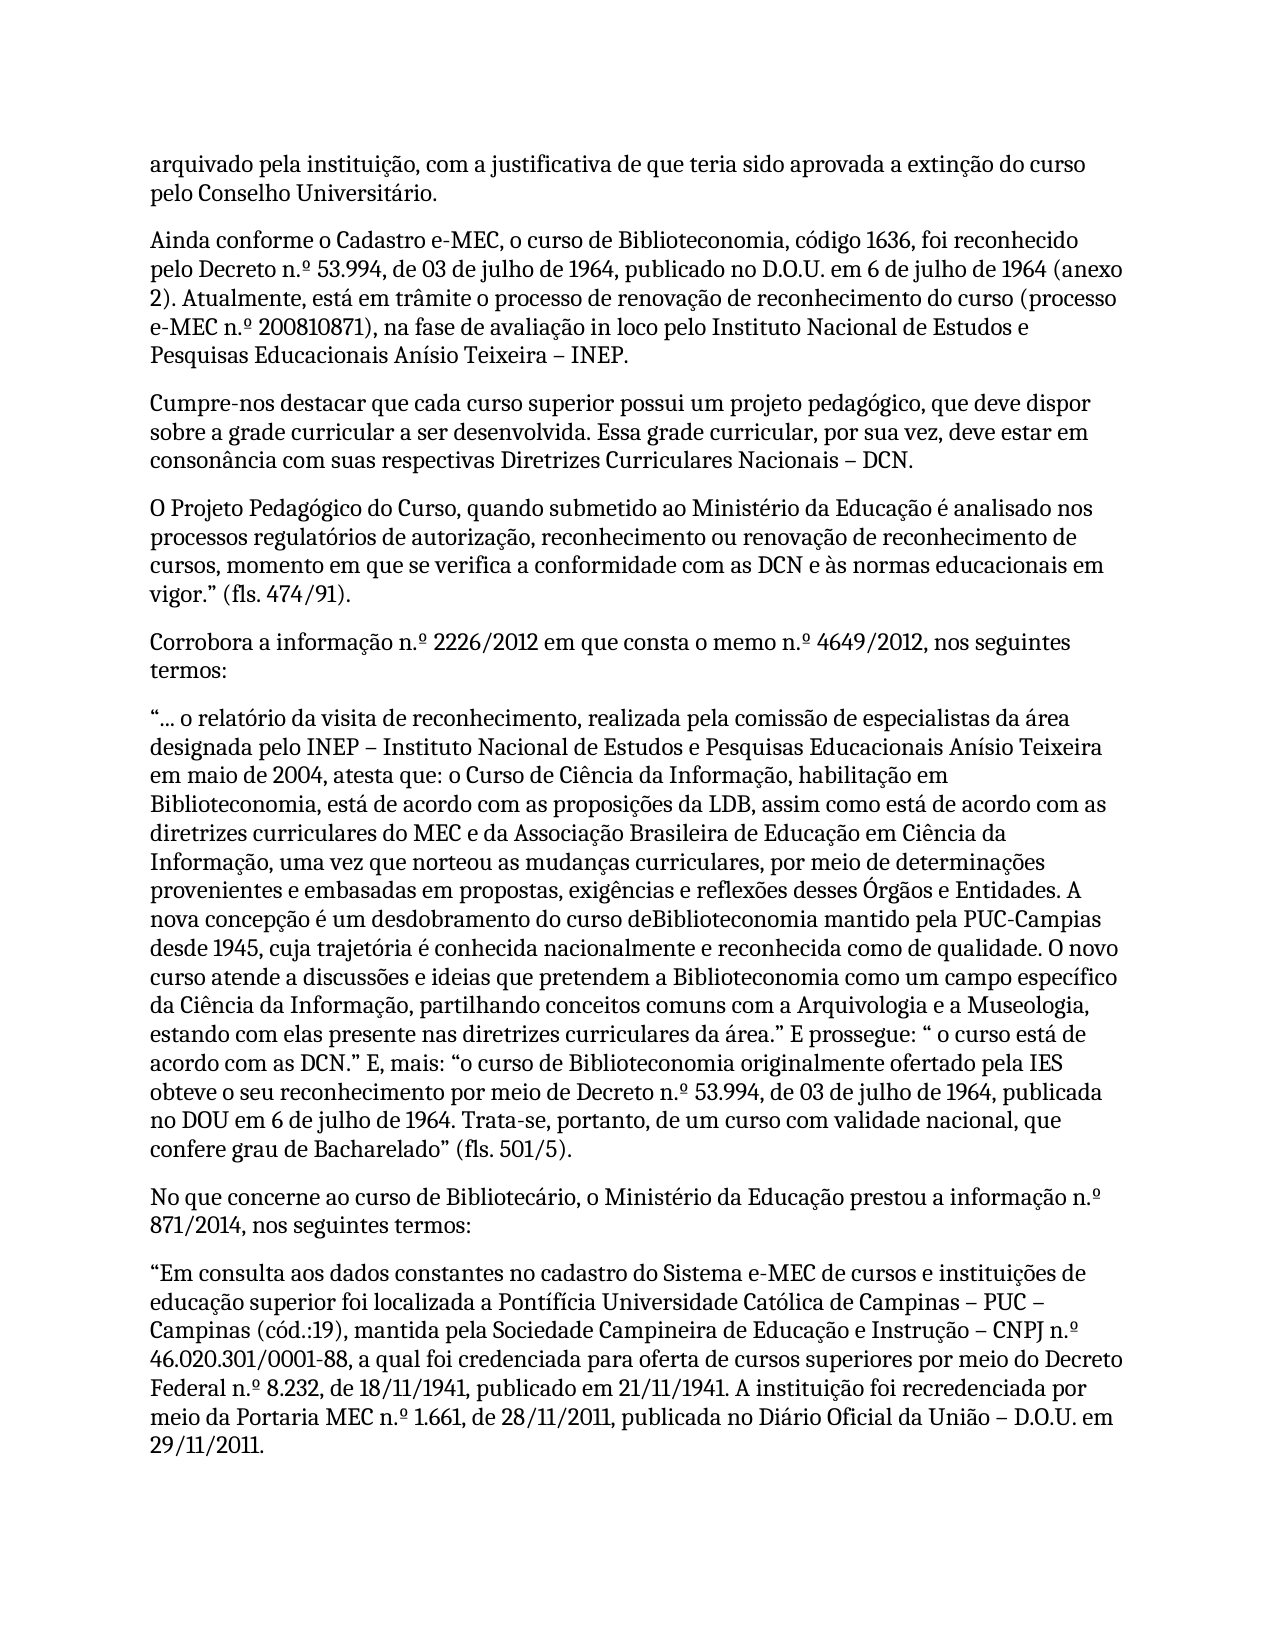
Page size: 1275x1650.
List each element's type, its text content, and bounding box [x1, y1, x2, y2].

text Cumpre-nos destacar que cada curso superior possui um projeto pedagógico, que deve dispor sobre a grade curricular a ser desenvolvida. Essa grade curricular, por sua vez, deve estar em consonância com suas respectivas Diretrizes Curriculares Nacionais – DCN. [150, 389, 1125, 475]
text Ainda conforme o Cadastro e-MEC, o curso de Biblioteconomia, código 1636, foi reconhecido pelo Decreto n.º 53.994, de 03 de julho de 1964, publicado no D.O.U. em 6 de julho de 1964 (anexo 2). Atualmente, está em trâmite o processo de renovação de reconhecimento do curso (processo e-MEC n.º 200810871), na fase de avaliação in loco pelo Instituto Nacional de Estudos e Pesquisas Educacionais Anísio Teixeira – INEP. [150, 226, 1125, 370]
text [150, 150, 1125, 207]
text “... o relatório da visita de reconhecimento, realizada pela comissão de especialistas da área designada pelo INEP – Instituto Nacional de Estudos e Pesquisas Educacionais Anísio Teixeira em maio de 2004, atesta que: o Curso de Ciência da Informação, habilitação em Biblioteconomia, está de acordo com as proposições da LDB, assim como está de acordo com as diretrizes curriculares do MEC e da Associação Brasileira de Educação em Ciência da Informação, uma vez que norteou as mudanças curriculares, por meio de determinações provenientes e embasadas em propostas, exigências e reflexões desses Órgãos e Entidades. A nova concepção é um desdobramento do curso deBiblioteconomia mantido pela PUC-Campias desde 1945, cuja trajetória é conhecida nacionalmente e reconhecida como de qualidade. O novo curso atende a discussões e ideias que pretendem a Biblioteconomia como um campo específico da Ciência da Informação, partilhando conceitos comuns com a Arquivologia e a Museologia, estando com elas presente nas diretrizes curriculares da área.” E prossegue: “ o curso está de acordo com as DCN.” E, mais: “o curso de Biblioteconomia originalmente ofertado pela IES obteve o seu reconhecimento por meio de Decreto n.º 53.994, de 03 de julho de 1964, publicada no DOU em 6 de julho de 1964. Trata-se, portanto, de um curso com validade nacional, que confere grau de Bacharelado” (fls. 501/5). [150, 704, 1125, 1164]
text Corrobora a informação n.º 2226/2012 em que consta o memo n.º 4649/2012, nos seguintes termos: [150, 627, 1125, 685]
text No que concerne ao curso de Bibliotecário, o Ministério da Educação prestou a informação n.º 871/2014, nos seguintes termos: [150, 1182, 1125, 1240]
text O Projeto Pedagógico do Curso, quando submetido ao Ministério da Educação é analisado nos processos regulatórios de autorização, reconhecimento ou renovação de reconhecimento de cursos, momento em que se verifica a conformidade com as DCN e às normas educacionais em vigor.” (fls. 474/91). [150, 494, 1125, 609]
text “Em consulta aos dados constantes no cadastro do Sistema e-MEC de cursos e instituições de educação superior foi localizada a Pontífícia Universidade Católica de Campinas – PUC – Campinas (cód.:19), mantida pela Sociedade Campineira de Educação e Instrução – CNPJ n.º 46.020.301/0001-88, a qual foi credenciada para oferta de cursos superiores por meio do Decreto Federal n.º 8.232, de 18/11/1941, publicado em 21/11/1941. A instituição foi recredenciada por meio da Portaria MEC n.º 1.661, de 28/11/2011, publicada no Diário Oficial da União – D.O.U. em 29/11/2011. [150, 1259, 1125, 1460]
